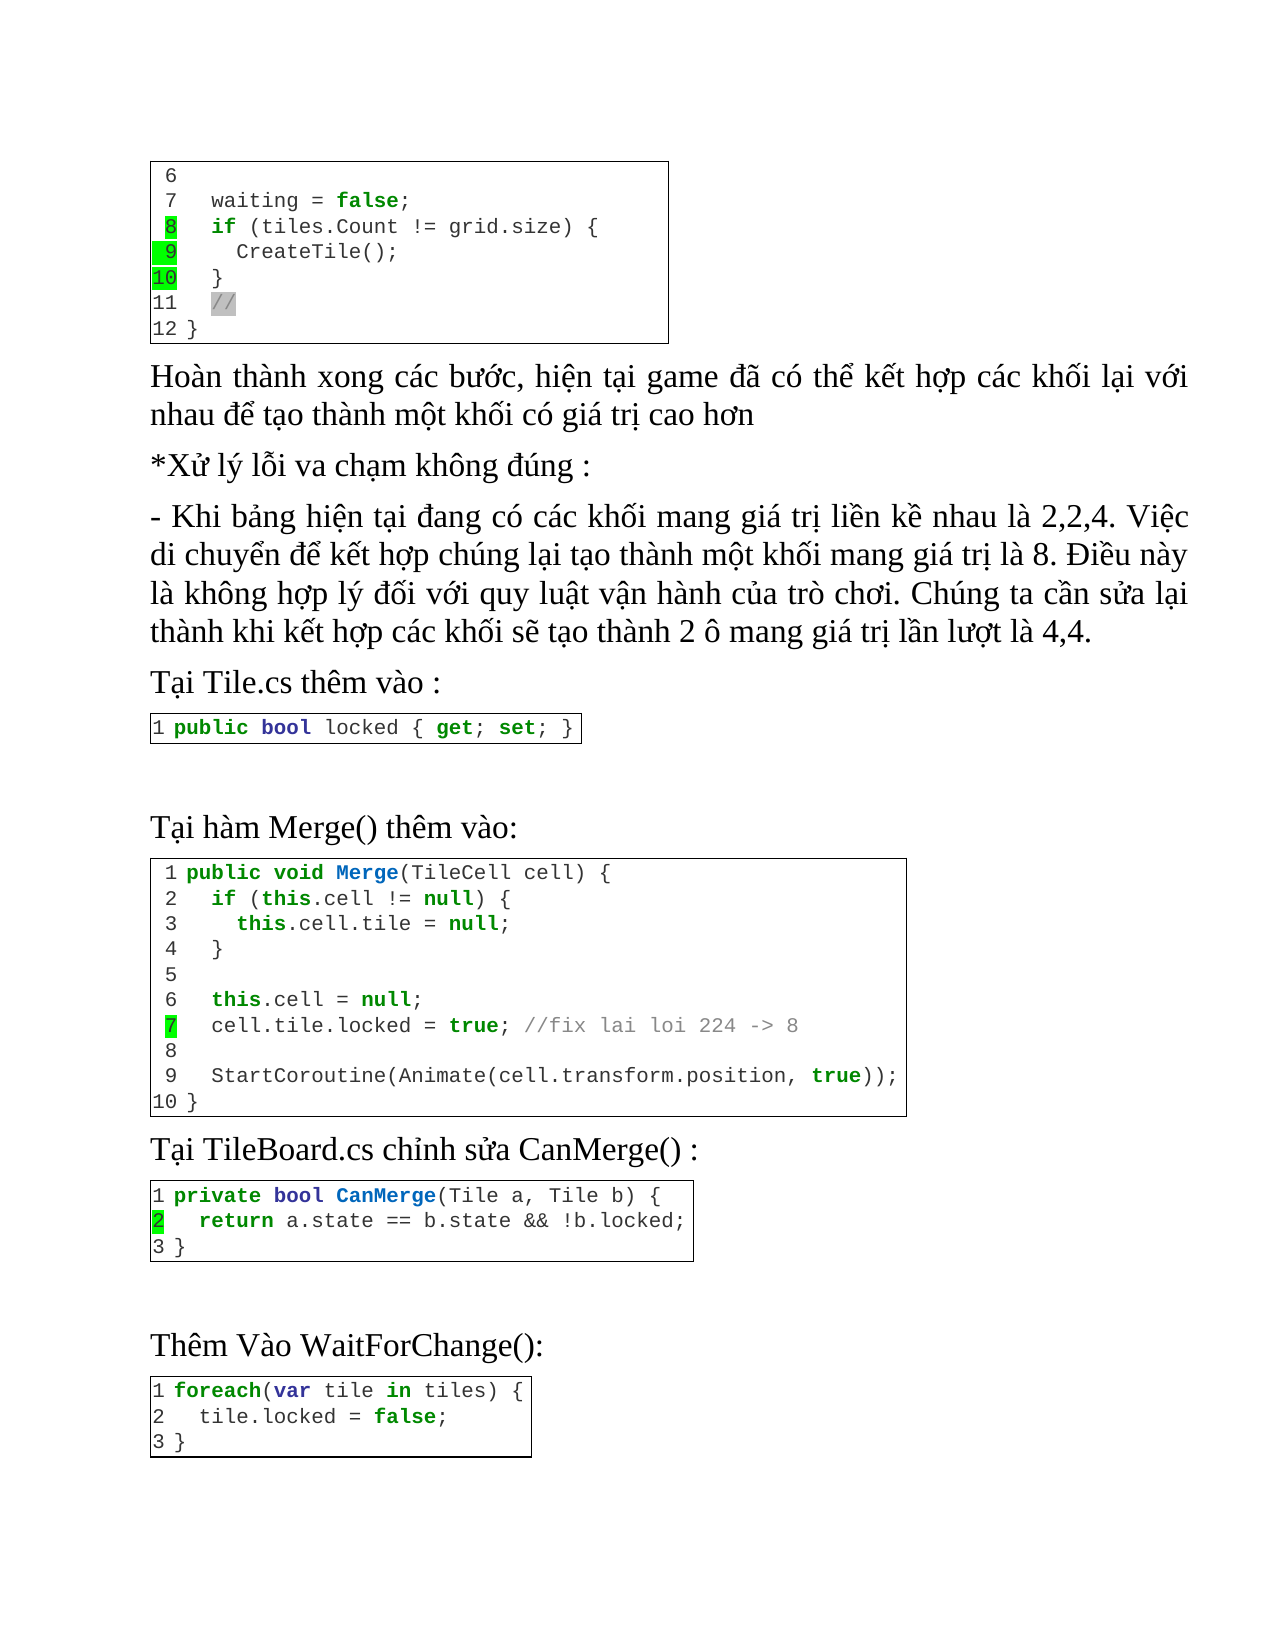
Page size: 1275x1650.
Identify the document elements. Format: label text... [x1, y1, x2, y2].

text - Khi bảng hiện tại đang có các khối mang giá trị liền kề nhau là 2,2,4. Việc di chuyển để kết hợp chúng lại tạo thành một khối mang giá trị là 8. Điều này là không hợp lý đối với quy luật vận hành của trò chơi. Chúng ta cần sửa lại thành khi kết hợp các khối sẽ tạo thành 2 ô mang giá trị lần lượt là 4,4. [150, 496, 1191, 649]
text *Xử lý lỗi va chạm không đúng : [150, 445, 1191, 484]
table_header 1 2 3 [151, 1377, 172, 1456]
table_header 1 2 3 4 5 6 7 8 9 10 [151, 859, 184, 1116]
text Thêm Vào WaitForChange(): [150, 1325, 1191, 1363]
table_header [185, 162, 668, 343]
text Hoàn thành xong các bước, hiện tại game đã có thể kết hợp các khối lại với nhau để tạo thành một khối có giá trị cao hơn [150, 356, 1191, 433]
table_header public bool locked { get; set; } [172, 714, 581, 742]
table_header public void Merge(TileCell cell) { if (this.cell != null) { this.cell.tile = null; } this.cell = null; cell.tile.locked = true; //fix lai loi 224 -> 8 StartCoroutine(Animate(cell.transform.position, true)); } [184, 859, 906, 1116]
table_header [151, 162, 184, 343]
table_header 1 2 3 [151, 1181, 172, 1261]
text Tại hàm Merge() thêm vào: [150, 807, 1191, 845]
table_header 1 [151, 714, 172, 742]
table_header foreach(var tile in tiles) { tile.locked = false; } [172, 1377, 531, 1456]
table_header private bool CanMerge(Tile a, Tile b) { return a.state == b.state && !b.locked; } [172, 1181, 693, 1261]
text Tại TileBoard.cs chỉnh sửa CanMerge() : [150, 1129, 1191, 1168]
text Tại Tile.cs thêm vào : [150, 662, 1191, 700]
